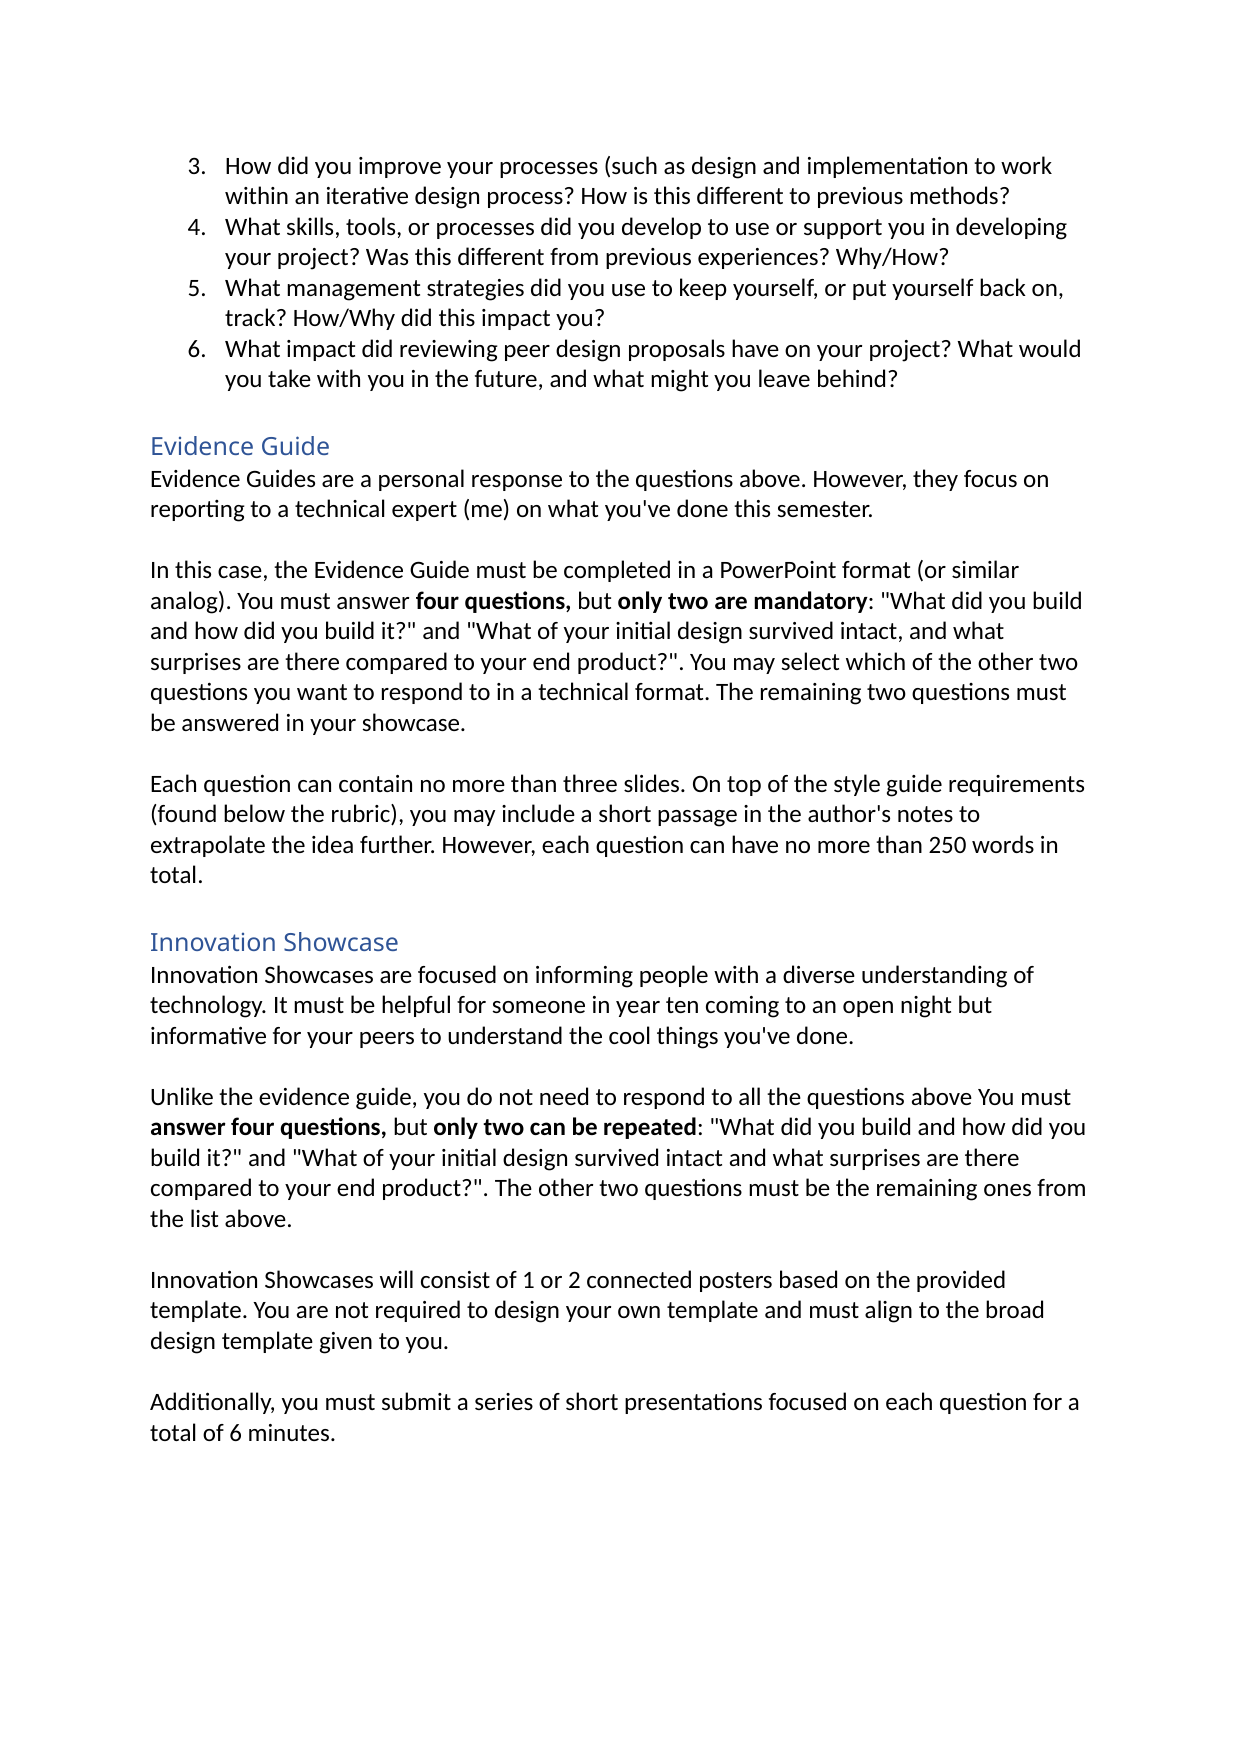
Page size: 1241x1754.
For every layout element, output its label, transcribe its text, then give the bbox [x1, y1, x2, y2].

text Innovation Showcases are focused on informing people with a diverse understanding of technology. It must be helpful for someone in year ten coming to an open night but informative for your peers to understand the cool things you've done. [150, 959, 1090, 1051]
list What management strategies did you use to keep yourself, or put yourself back on, track? How/Why did this impact you? [187, 272, 1090, 333]
text Innovation Showcases will consist of 1 or 2 connected posters based on the provided template. You are not required to design your own template and must align to the broad design template given to you. [150, 1264, 1090, 1356]
list How did you improve your processes (such as design and implementation to work within an iterative design process? How is this different to previous methods? [187, 150, 1090, 211]
list What impact did reviewing peer design proposals have on your project? What would you take with you in the future, and what might you leave behind? [187, 333, 1090, 394]
subtitle Innovation Showcase [150, 925, 1090, 959]
subtitle Evidence Guide [150, 429, 1090, 463]
list What skills, tools, or processes did you develop to use or support you in developing your project? Was this different from previous experiences? Why/How? [187, 211, 1090, 272]
text Each question can contain no more than three slides. On top of the style guide requirements (found below the rubric), you may include a short passage in the author's notes to extrapolate the idea further. However, each question can have no more than 250 words in total. [150, 768, 1090, 890]
text Evidence Guides are a personal response to the questions above. However, they focus on reporting to a technical expert (me) on what you've done this semester. [150, 463, 1090, 524]
text Unlike the evidence guide, you do not need to respond to all the questions above You must answer four questions, but only two can be repeated: "What did you build and how did you build it?" and "What of your initial design survived intact and what surprises are there compared to your end product?". The other two questions must be the remaining ones from the list above. [150, 1081, 1090, 1234]
text In this case, the Evidence Guide must be completed in a PowerPoint format (or similar analog). You must answer four questions, but only two are mandatory: "What did you build and how did you build it?" and "What of your initial design survived intact, and what surprises are there compared to your end product?". You may select which of the other two questions you want to respond to in a technical format. The remaining two questions must be answered in your showcase. [150, 554, 1090, 738]
text Additionally, you must submit a series of short presentations focused on each question for a total of 6 minutes. [150, 1386, 1090, 1447]
